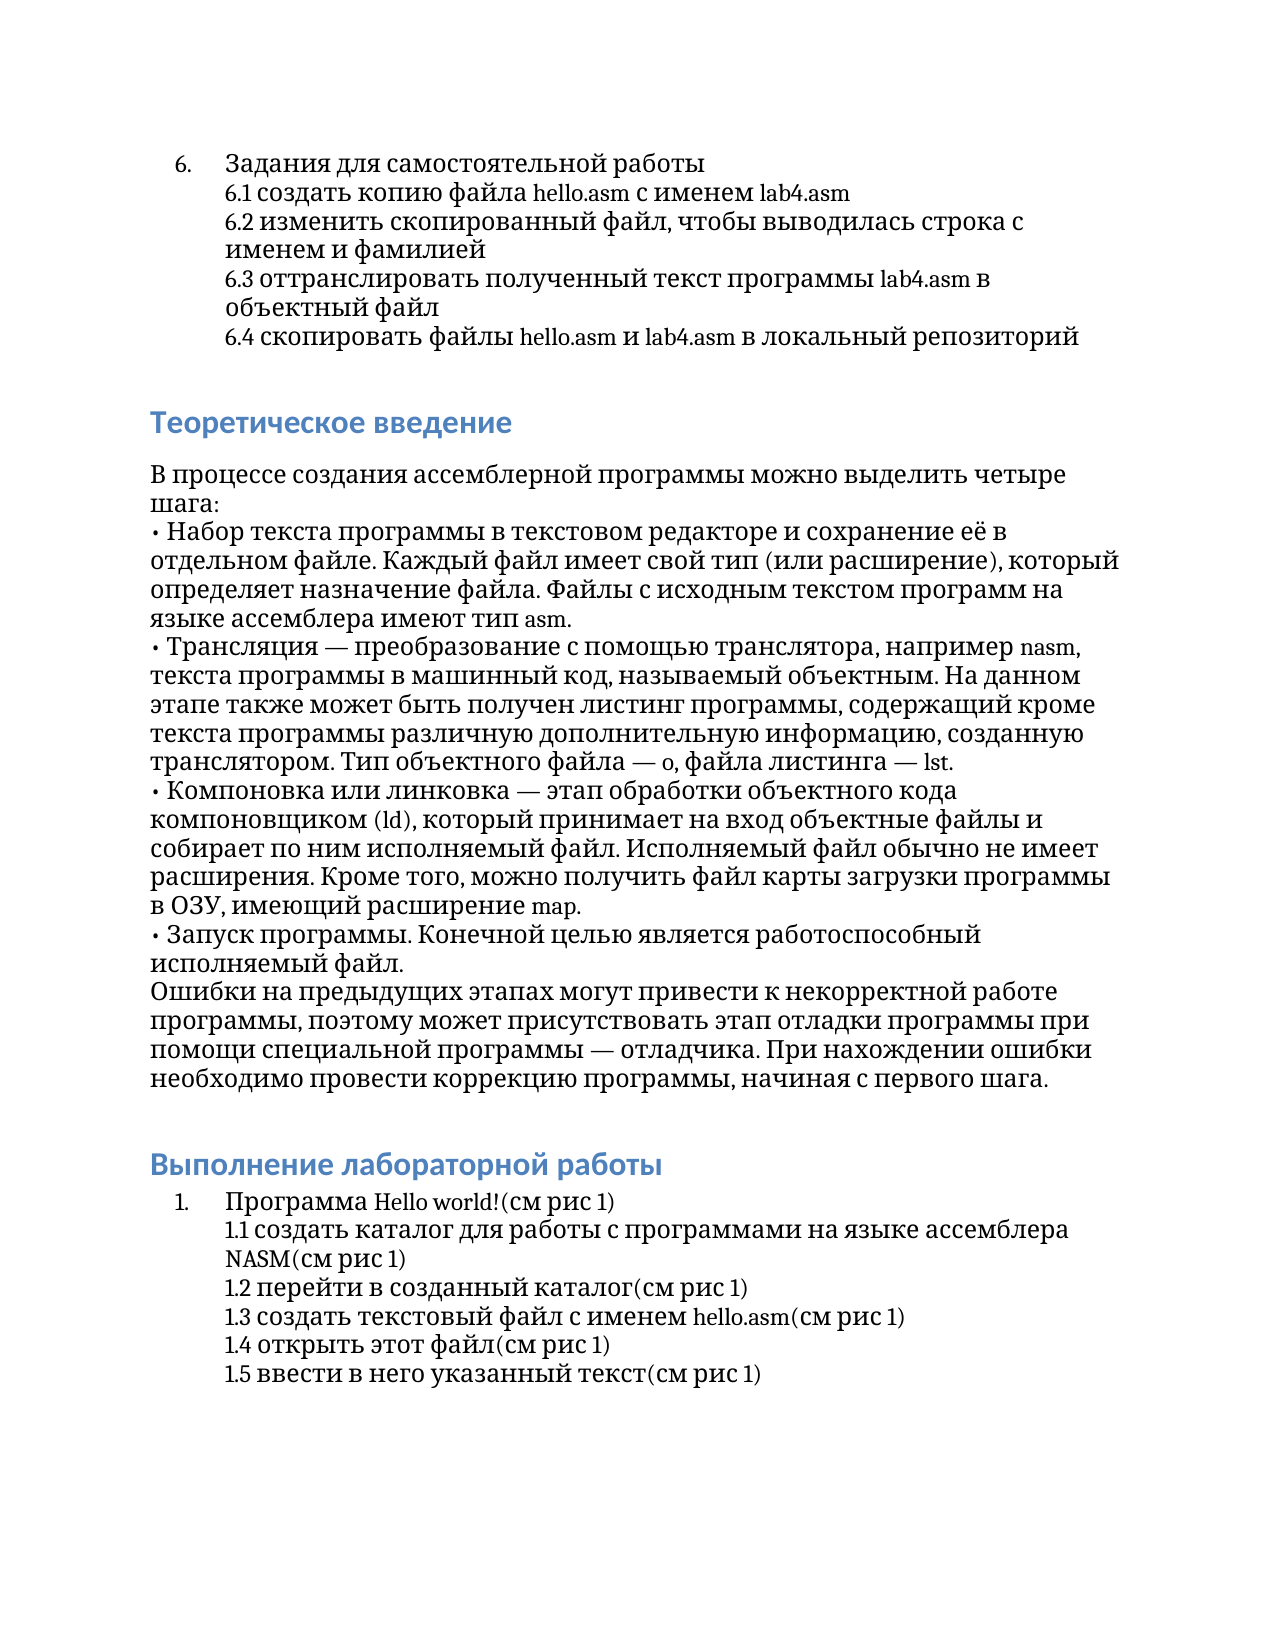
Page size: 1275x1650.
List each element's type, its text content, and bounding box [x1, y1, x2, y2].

list Задания для самостоятельной работы 6.1 создать копию файла hello.asm с именем lab4.asm 6.2 изменить скопированный файл, чтобы выводилась строка с именем и фамилией 6.3 оттранслировать полученный текст программы lab4.asm в объектный файл 6.4 скопировать файлы hello.asm и lab4.asm в локальный репозиторий [175, 150, 1125, 351]
text В процессе создания ассемблерной программы можно выделить четыре шага: • Набор текста программы в текстовом редакторе и сохранение её в отдельном файле. Каждый файл имеет свой тип (или расширение), который определяет назначение файла. Файлы с исходным текстом программ на языке ассемблера имеют тип asm. • Трансляция — преобразование с помощью транслятора, например nasm, текста программы в машинный код, называемый объектным. На данном этапе также может быть получен листинг программы, содержащий кроме текста программы различную дополнительную информацию, созданную транслятором. Тип объектного файла — o, файла листинга — lst. • Компоновка или линковка — этап обработки объектного кода компоновщиком (ld), который принимает на вход объектные файлы и собирает по ним исполняемый файл. Исполняемый файл обычно не имеет расширения. Кроме того, можно получить файл карты загрузки программы в ОЗУ, имеющий расширение map. • Запуск программы. Конечной целью является работоспособный исполняемый файл. Ошибки на предыдущих этапах могут привести к некорректной работе программы, поэтому может присутствовать этап отладки программы при помощи специальной программы — отладчика. При нахождении ошибки необходимо провести коррекцию программы, начиная с первого шага. [150, 461, 1125, 1093]
list Программа Hello world!(см рис 1) 1.1 создать каталог для работы с программами на языке ассемблера NASM(см рис 1) 1.2 перейти в созданный каталог(см рис 1) 1.3 создать текстовый файл с именем hello.asm(см рис 1) 1.4 открыть этот файл(см рис 1) 1.5 ввести в него указанный текст(см рис 1) [175, 1188, 1125, 1418]
subtitle Выполнение лабораторной работы [150, 1143, 1125, 1184]
subtitle Теоретическое введение [150, 401, 1125, 442]
